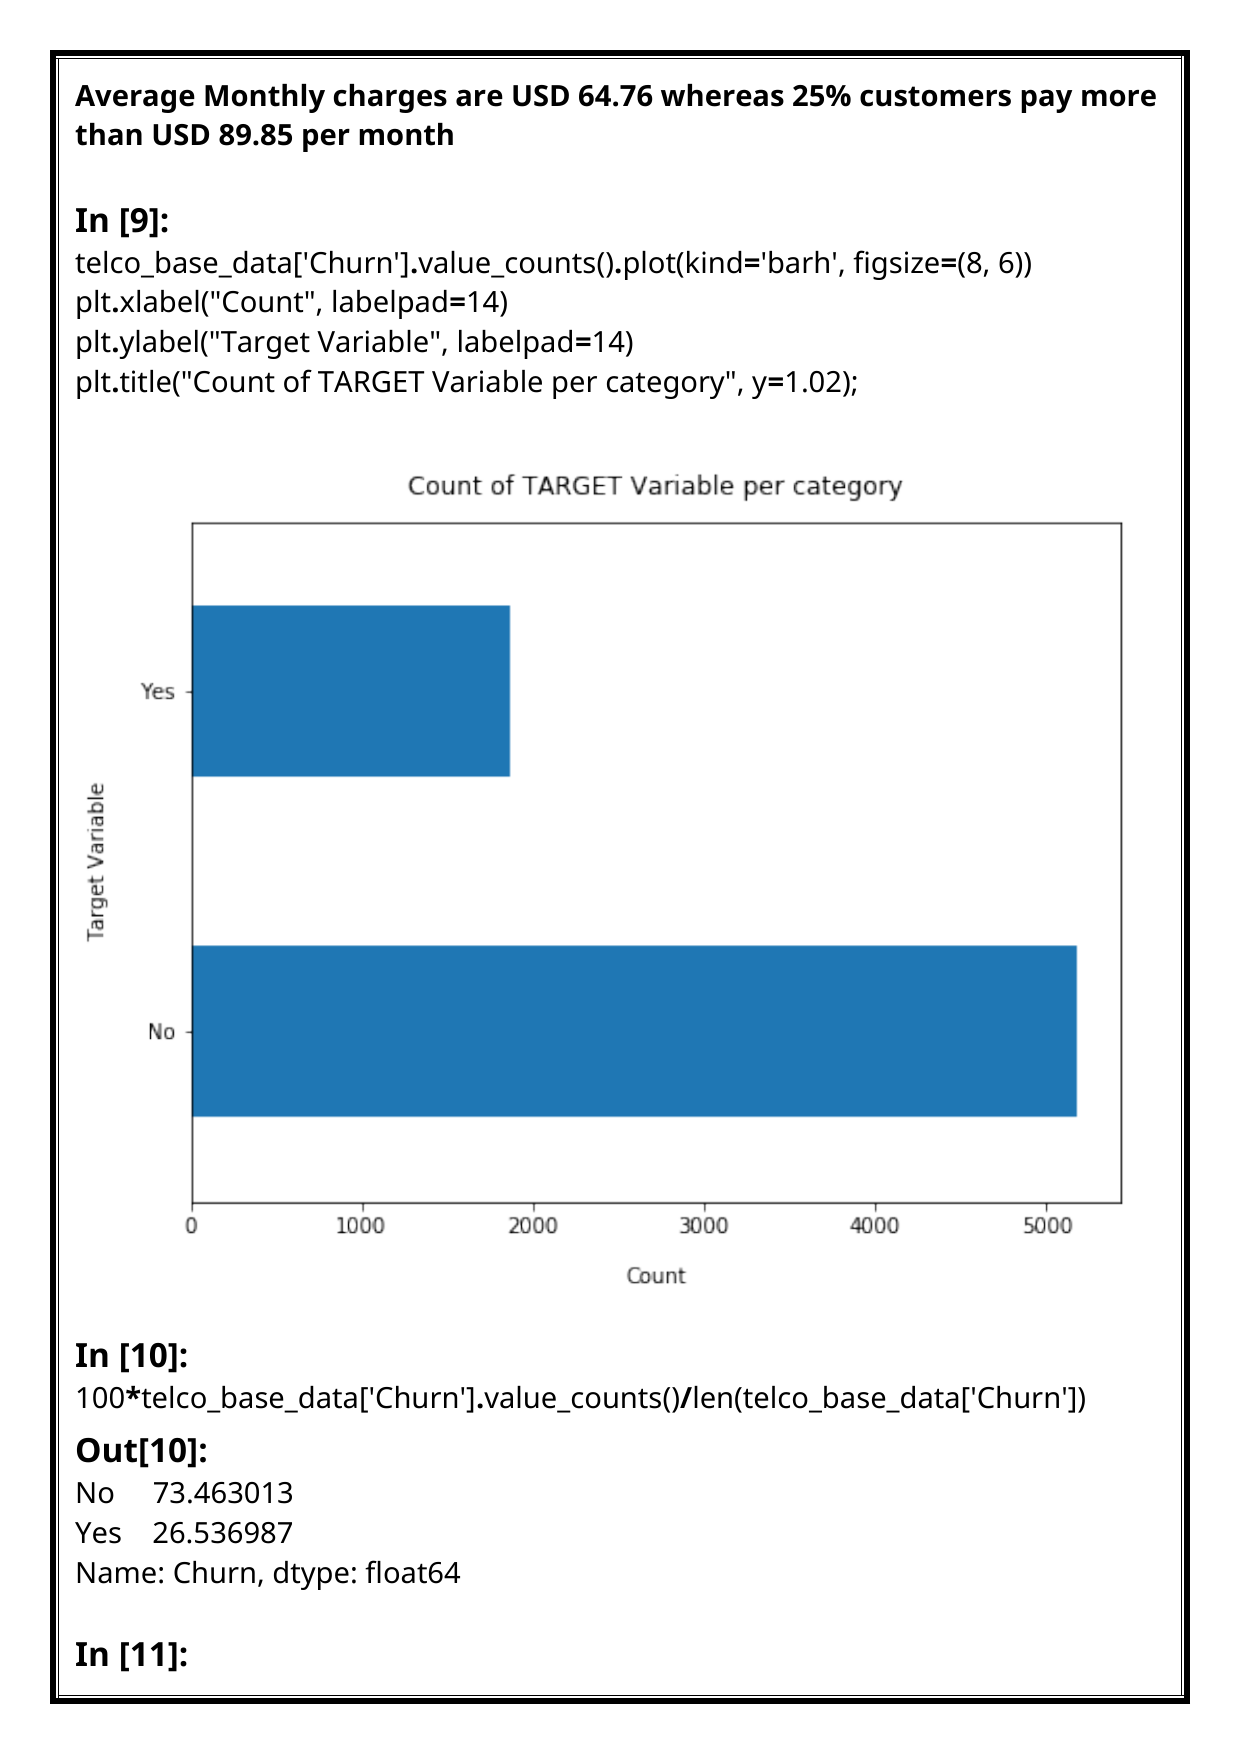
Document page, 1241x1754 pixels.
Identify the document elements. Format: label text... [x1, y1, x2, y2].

text 100*telco_base_data['Churn'].value_counts()/len(telco_base_data['Churn']) [75, 1377, 1165, 1417]
picture [75, 460, 1142, 1303]
text Yes 26.536987 [75, 1512, 1165, 1552]
text telco_base_data['Churn'].value_counts().plot(kind='barh', figsize=(8, 6)) [75, 242, 1165, 282]
text No 73.463013 [75, 1472, 1165, 1512]
text In [11]: [75, 1631, 1165, 1677]
text plt.title("Count of TARGET Variable per category", y=1.02); [75, 361, 1165, 401]
text Name: Churn, dtype: float64 [75, 1552, 1165, 1592]
text In [10]: [75, 1332, 1165, 1377]
text plt.xlabel("Count", labelpad=14) [75, 282, 1165, 321]
text plt.ylabel("Target Variable", labelpad=14) [75, 321, 1165, 361]
text In [9]: [75, 197, 1165, 242]
text Average Monthly charges are USD 64.76 whereas 25% customers pay more than USD 89.85 per month [75, 75, 1165, 154]
text Out[10]: [75, 1427, 1165, 1472]
